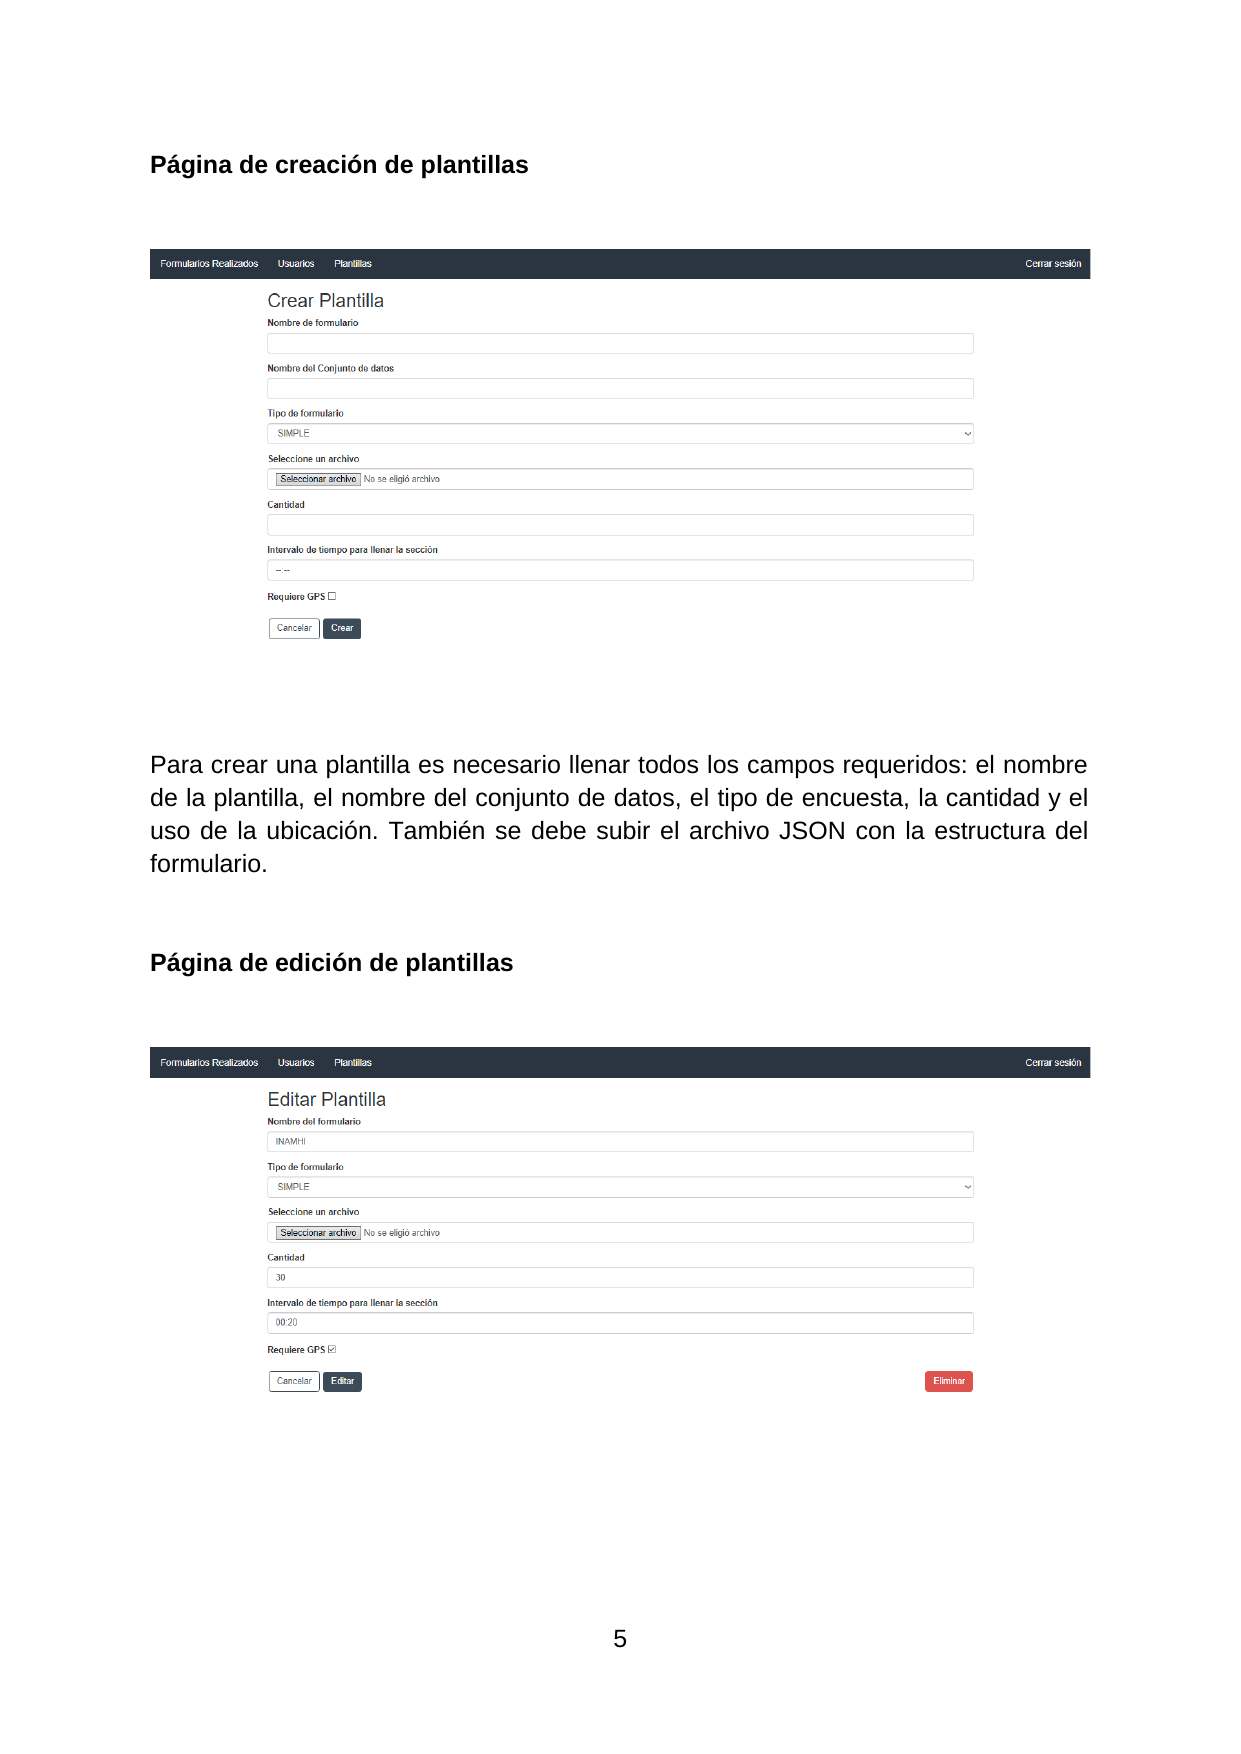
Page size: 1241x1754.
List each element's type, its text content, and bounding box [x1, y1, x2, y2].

text Página de edición de plantillas [150, 948, 1090, 977]
text Página de creación de plantillas [150, 150, 1090, 179]
text Para crear una plantilla es necesario llenar todos los campos requeridos: el nombre de la plantilla, el nombre del conjunto de datos, el tipo de encuesta, la cantidad y el uso de la ubicación. También se debe subir el archivo JSON con la estructura del formulario. [150, 750, 1090, 878]
picture [150, 1047, 1091, 1479]
picture [150, 249, 1091, 681]
